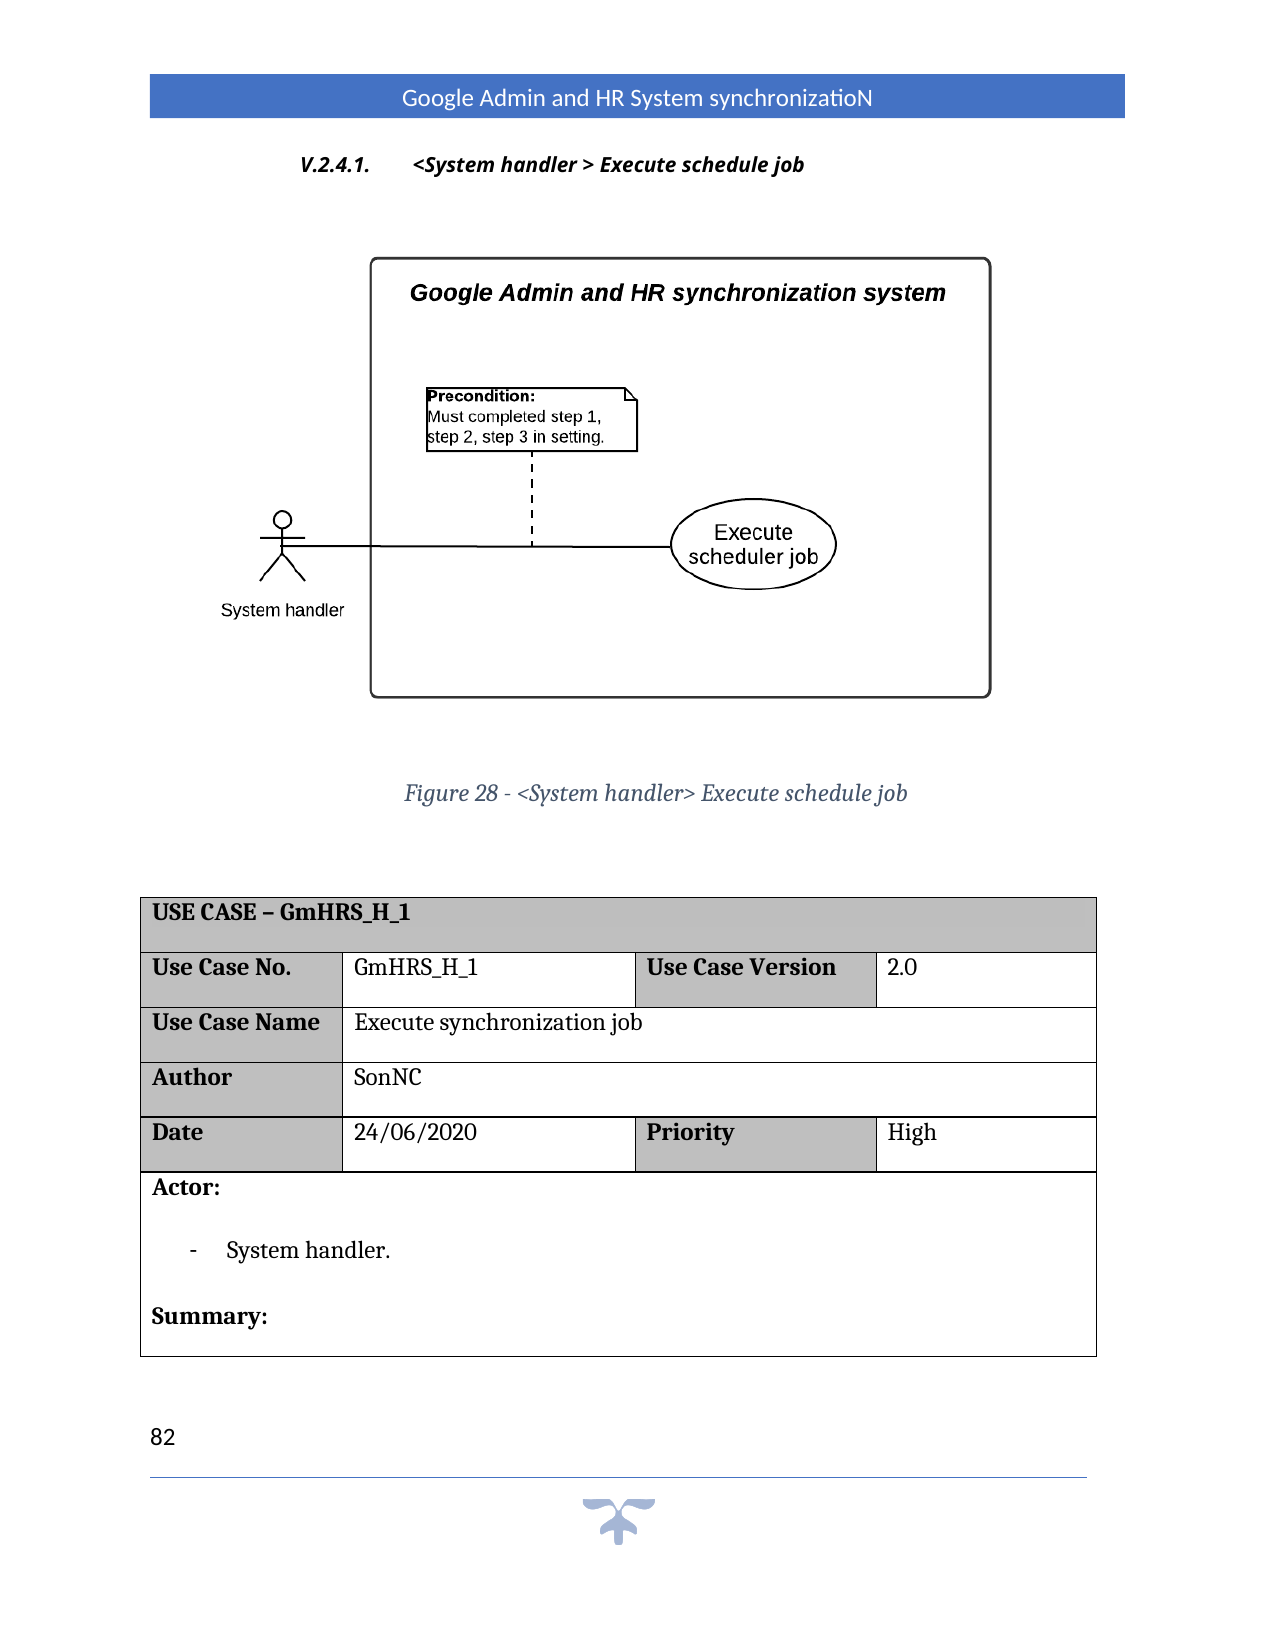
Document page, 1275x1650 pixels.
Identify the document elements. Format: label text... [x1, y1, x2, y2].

table_cell GmHRS_H_1 [343, 953, 635, 1007]
table_cell 24/06/2020 [343, 1118, 635, 1171]
table_cell Use Case Version [636, 953, 876, 1007]
subtitle <System handler > Execute schedule job [300, 150, 1125, 178]
table_cell Use Case No. [141, 953, 342, 1007]
picture [187, 209, 1031, 746]
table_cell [141, 1173, 1096, 1356]
table_cell Execute synchronization job [343, 1008, 1096, 1062]
text Figure 28 - <System handler> Execute schedule job [187, 779, 1125, 808]
table_cell Use Case Name [141, 1008, 342, 1062]
table_cell Priority [636, 1118, 876, 1171]
table_cell 2.0 [877, 953, 1096, 1007]
table_cell Author [141, 1063, 342, 1116]
table_cell Date [141, 1118, 342, 1171]
table_cell High [877, 1118, 1096, 1171]
table_cell SonNC [343, 1063, 1096, 1116]
table_header USE CASE – GmHRS_H_1 [141, 898, 1096, 952]
